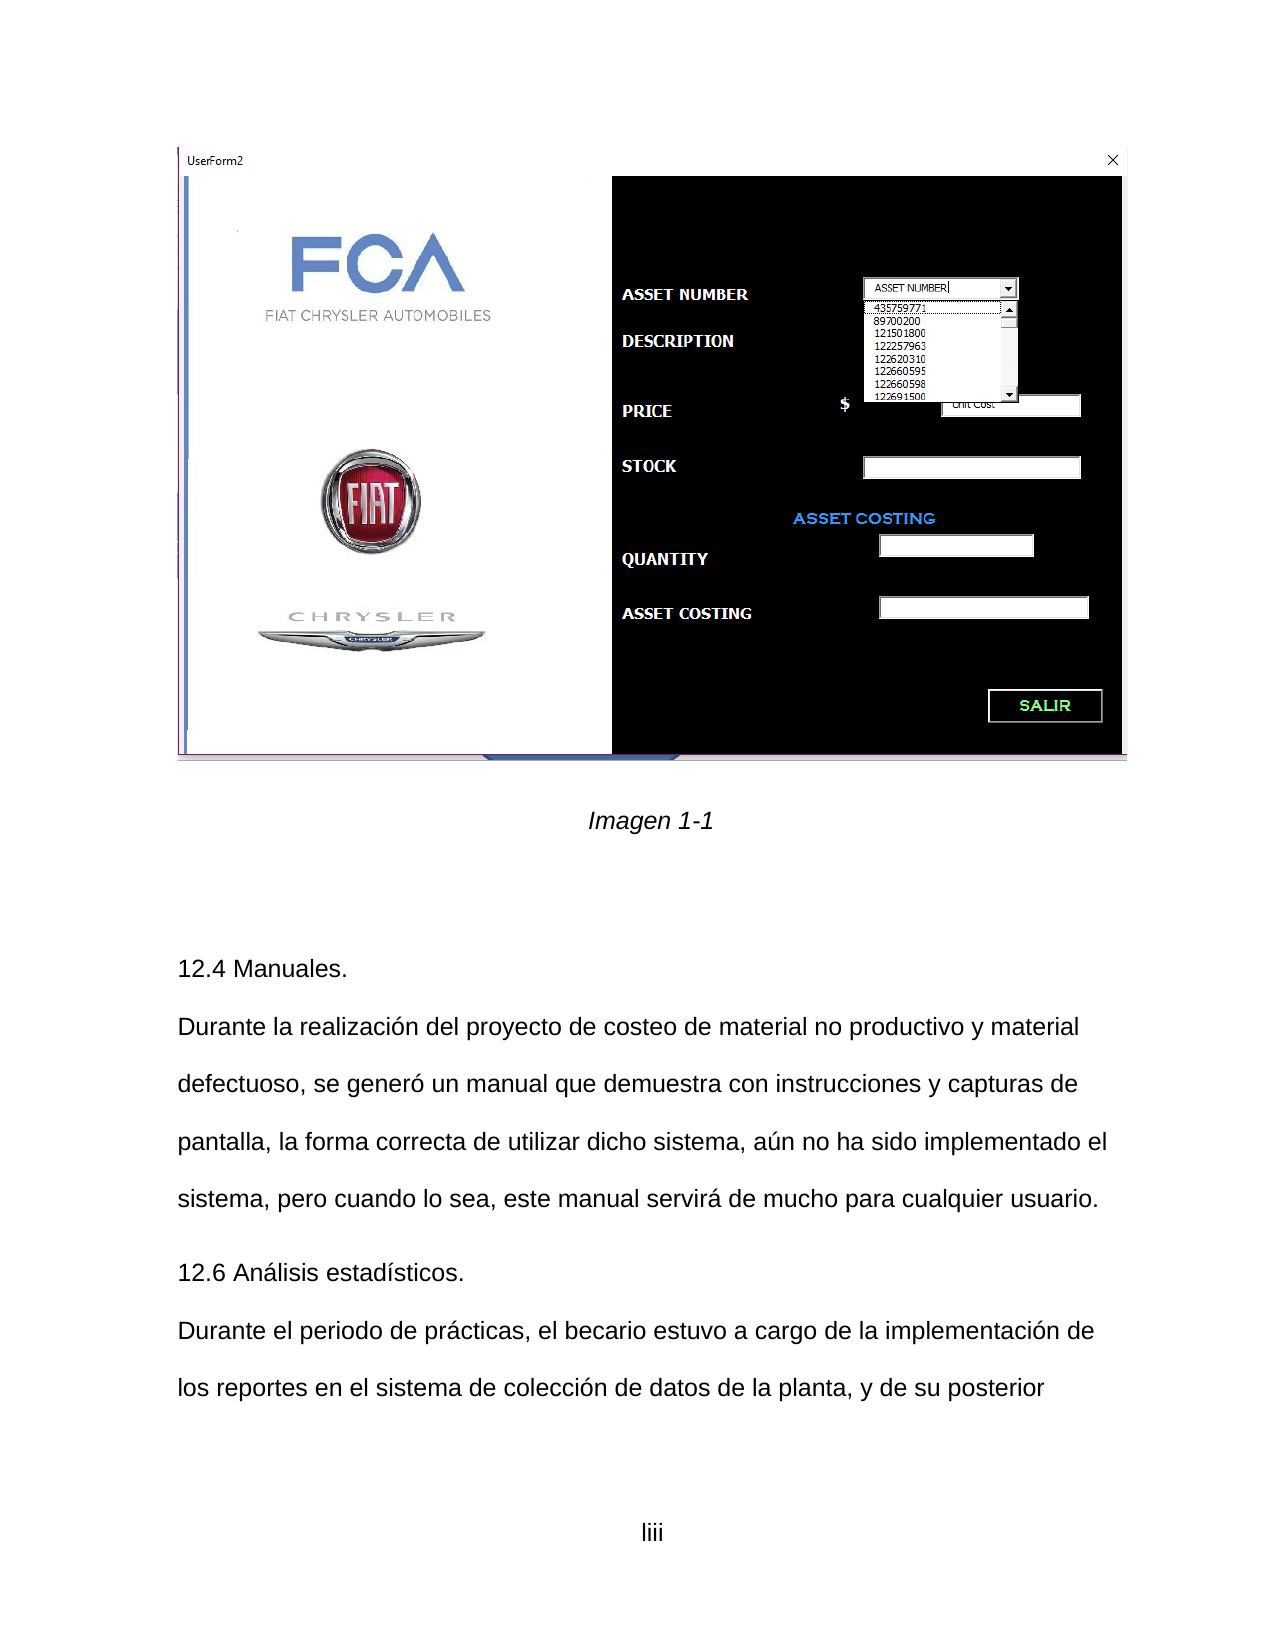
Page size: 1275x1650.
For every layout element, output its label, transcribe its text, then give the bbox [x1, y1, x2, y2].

text Imagen 1-1 [177, 806, 1127, 834]
subtitle 12.4 Manuales. [177, 954, 1127, 983]
text Durante la realización del proyecto de costeo de material no productivo y material defectuoso, se generó un manual que demuestra con instrucciones y capturas de pantalla, la forma correcta de utilizar dicho sistema, aún no ha sido implementado el sistema, pero cuando lo sea, este manual servirá de mucho para cualquier usuario. [177, 1011, 1127, 1213]
subtitle 12.6 Análisis estadísticos. [177, 1258, 1127, 1287]
picture [177, 147, 1128, 761]
